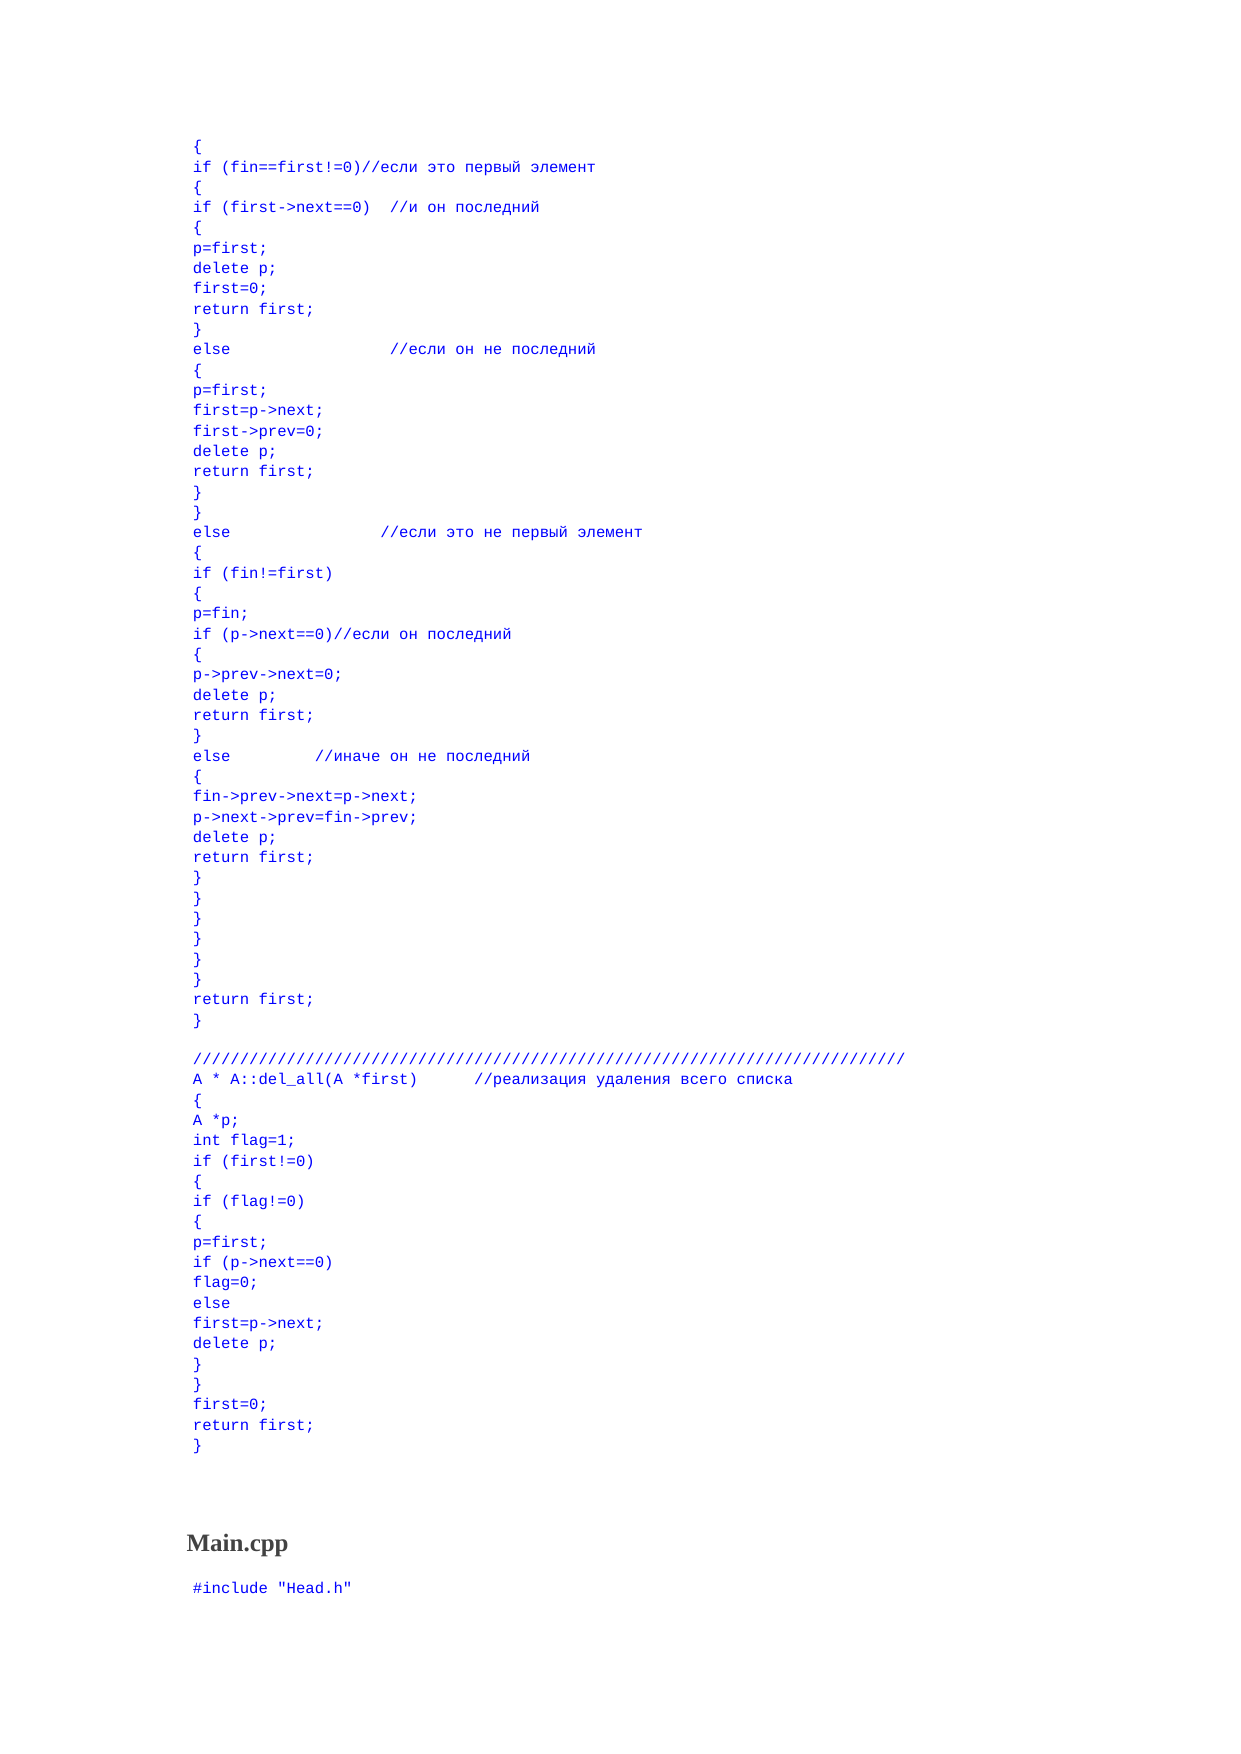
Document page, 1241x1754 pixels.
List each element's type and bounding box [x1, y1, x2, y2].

table_header [166, 118, 1140, 1623]
